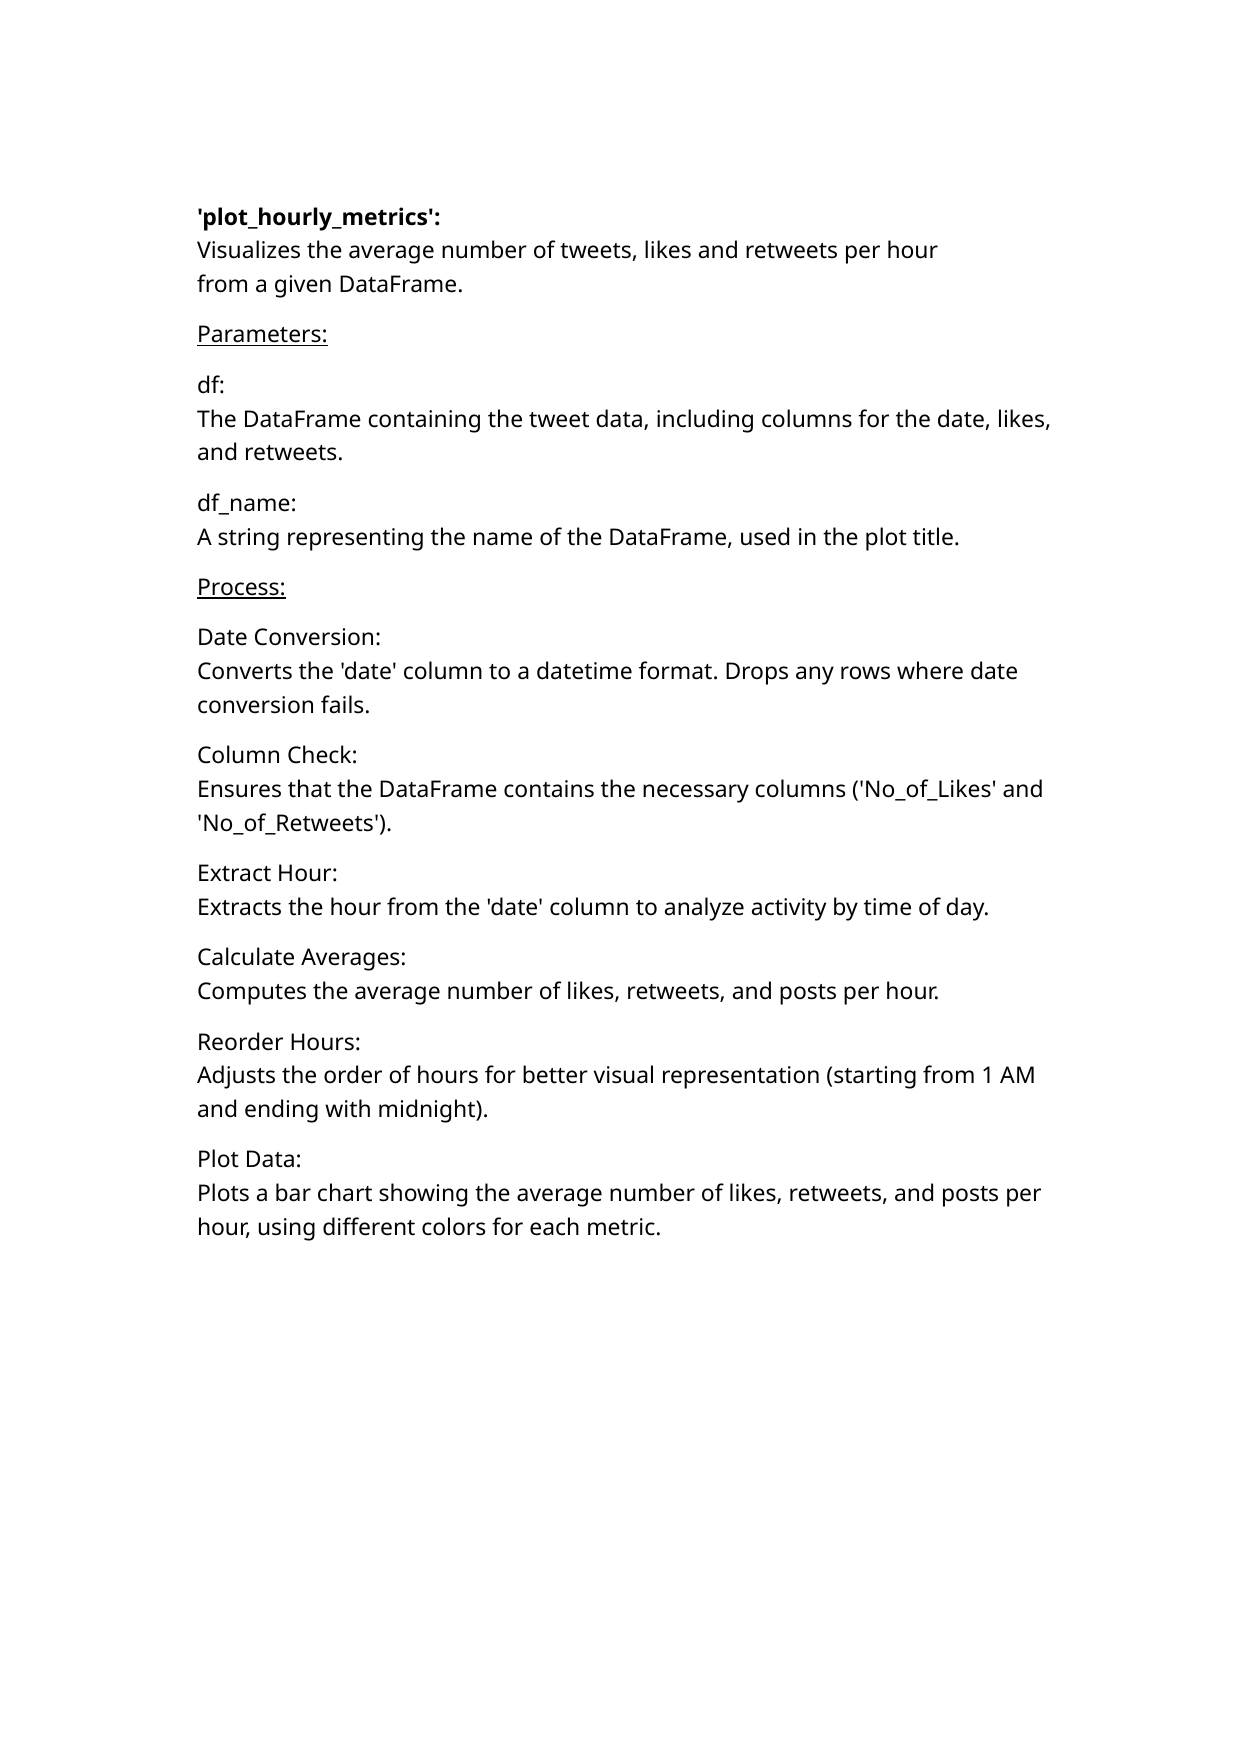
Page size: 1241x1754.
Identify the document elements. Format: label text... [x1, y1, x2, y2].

text Column Check: Ensures that the DataFrame contains the necessary columns ('No_of_Likes' and 'No_of_Retweets'). [197, 739, 1053, 838]
text Parameters: [197, 318, 1053, 349]
text Extract Hour: Extracts the hour from the 'date' column to analyze activity by time of day. [197, 857, 1053, 922]
text Calculate Averages: Computes the average number of likes, retweets, and posts per hour. [197, 941, 1053, 1006]
text Reorder Hours: Adjusts the order of hours for better visual representation (starting from 1 AM and ending with midnight). [197, 1025, 1053, 1124]
text Date Conversion: Converts the 'date' column to a datetime format. Drops any rows where date conversion fails. [197, 621, 1053, 720]
text df_name: A string representing the name of the DataFrame, used in the plot title. [197, 487, 1053, 552]
text df: The DataFrame containing the tweet data, including columns for the date, likes, and retweets. [197, 369, 1053, 467]
text Plot Data: Plots a bar chart showing the average number of likes, retweets, and posts per hour, using different colors for each metric. [197, 1143, 1053, 1242]
text Process: [197, 571, 1053, 602]
text 'plot_hourly_metrics': Visualizes the average number of tweets, likes and retweets per hour from a given DataFrame. [197, 200, 1053, 299]
